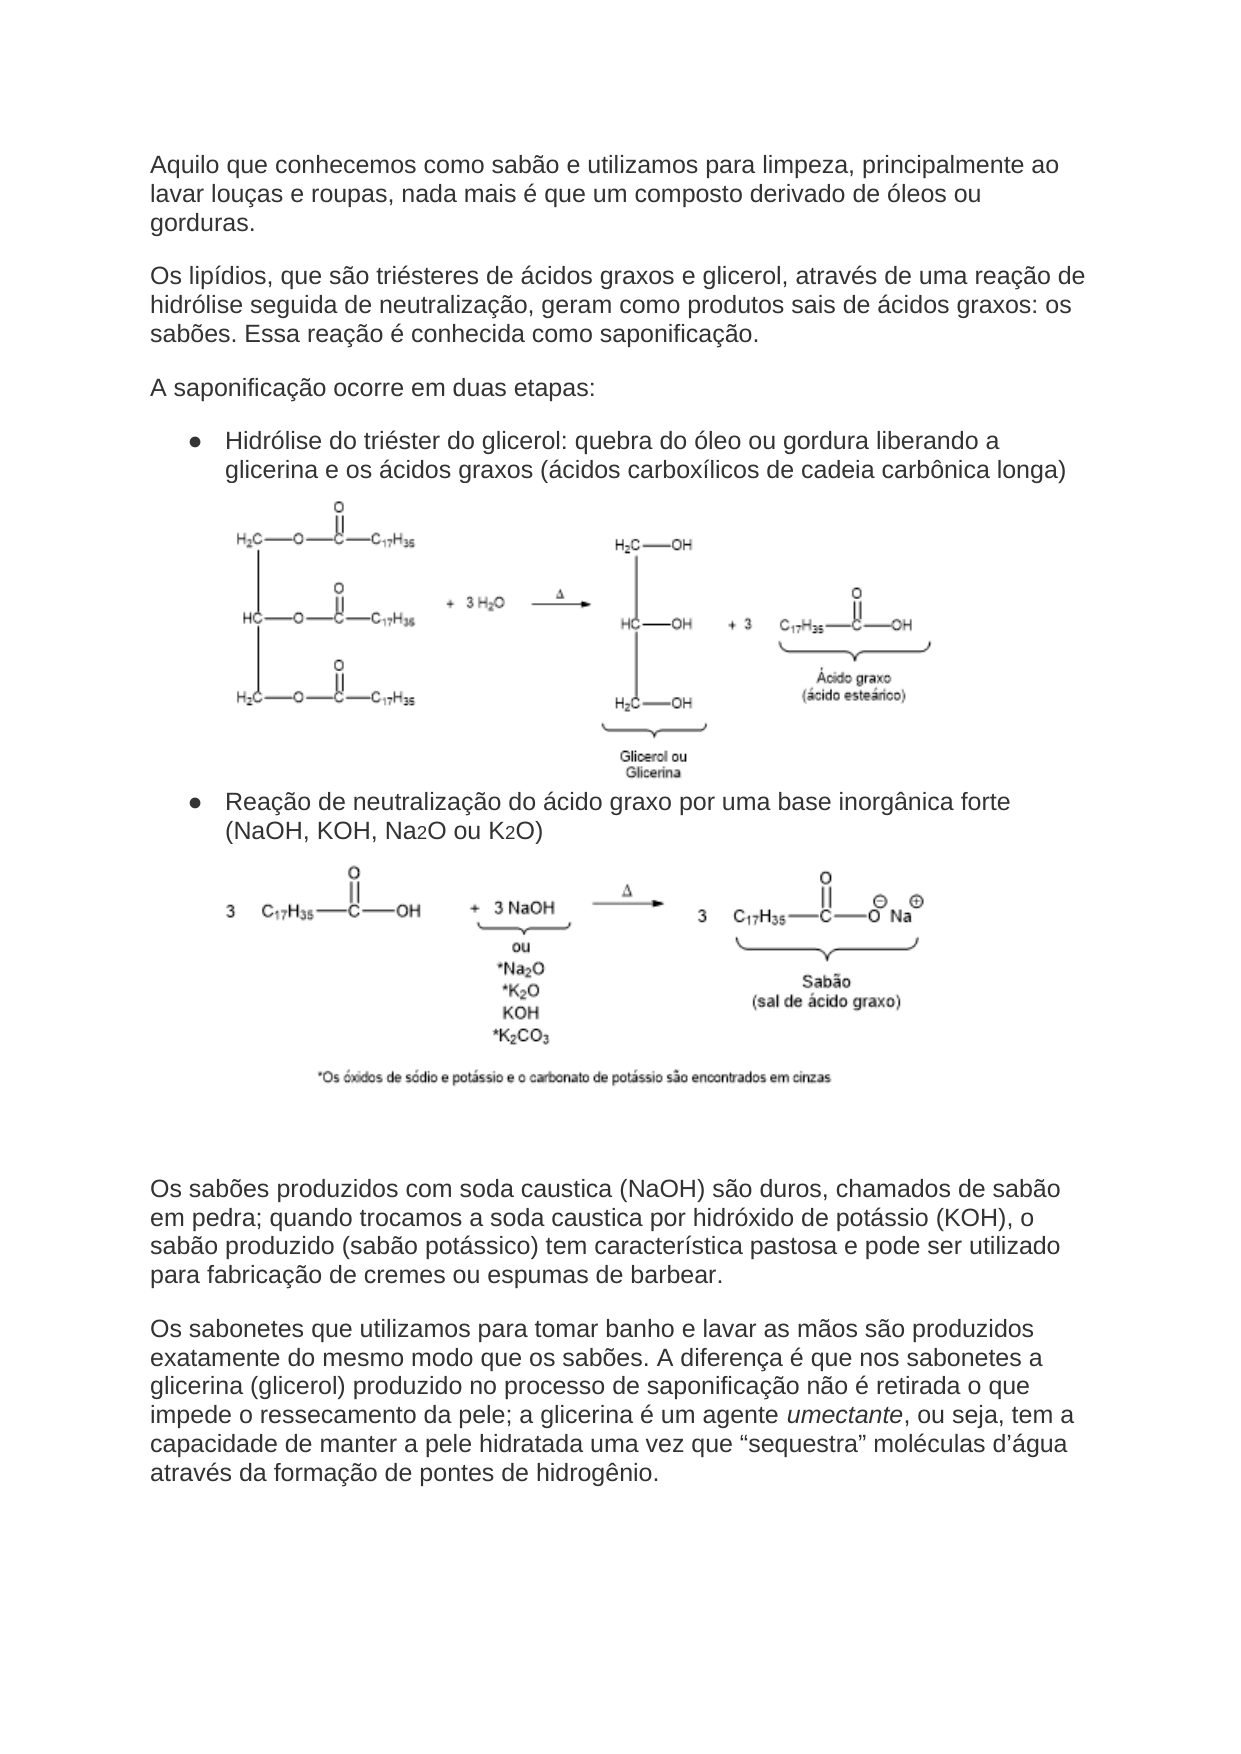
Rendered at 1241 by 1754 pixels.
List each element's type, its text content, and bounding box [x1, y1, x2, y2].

text Os lipídios, que são triésteres de ácidos graxos e glicerol, através de uma reação de hidrólise seguida de neutralização, geram como produtos sais de ácidos graxos: os sabões. Essa reação é conhecida como saponificação. [150, 261, 1090, 347]
text Aquilo que conhecemos como sabão e utilizamos para limpeza, principalmente ao lavar louças e roupas, nada mais é que um composto derivado de óleos ou gorduras. [150, 150, 1090, 236]
text Os sabonetes que utilizamos para tomar banho e lavar as mãos são produzidos exatamente do mesmo modo que os sabões. A diferença é que nos sabonetes a glicerina (glicerol) produzido no processo de saponificação não é retirada o que impede o ressecamento da pele; a glicerina é um agente umectante, ou seja, tem a capacidade de manter a pele hidratada uma vez que “sequestra” moléculas d’água através da formação de pontes de hidrogênio. [150, 1314, 1090, 1486]
text Os sabões produzidos com soda caustica (NaOH) são duros, chamados de sabão em pedra; quando trocamos a soda caustica por hidróxido de potássio (KOH), o sabão produzido (sabão potássico) tem característica pastosa e pode ser utilizado para fabricação de cremes ou espumas de barbear. [150, 1174, 1090, 1289]
text A saponificação ocorre em duas etapas: [150, 372, 1090, 401]
picture [225, 844, 930, 1098]
picture [225, 483, 939, 787]
